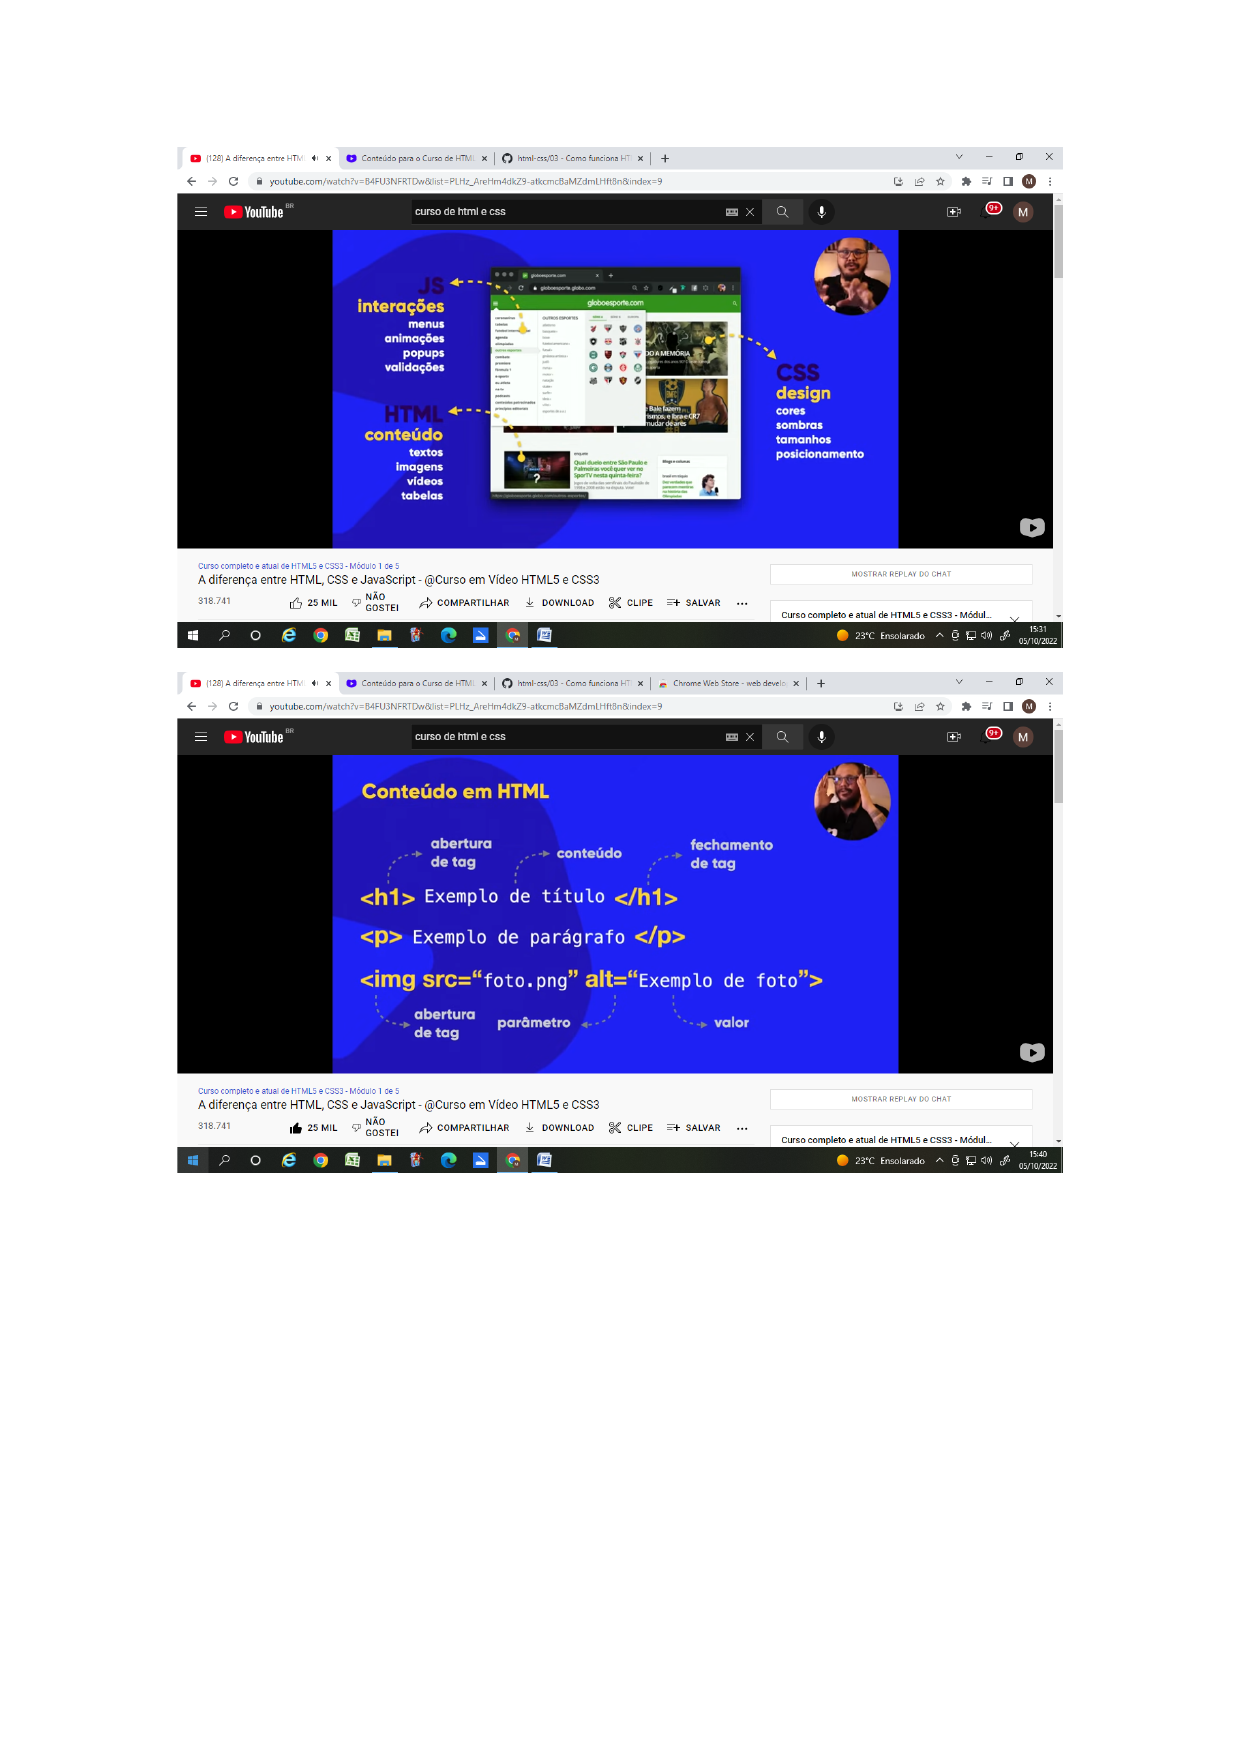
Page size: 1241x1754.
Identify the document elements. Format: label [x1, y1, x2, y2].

picture [177, 672, 1063, 1173]
picture [177, 147, 1063, 648]
